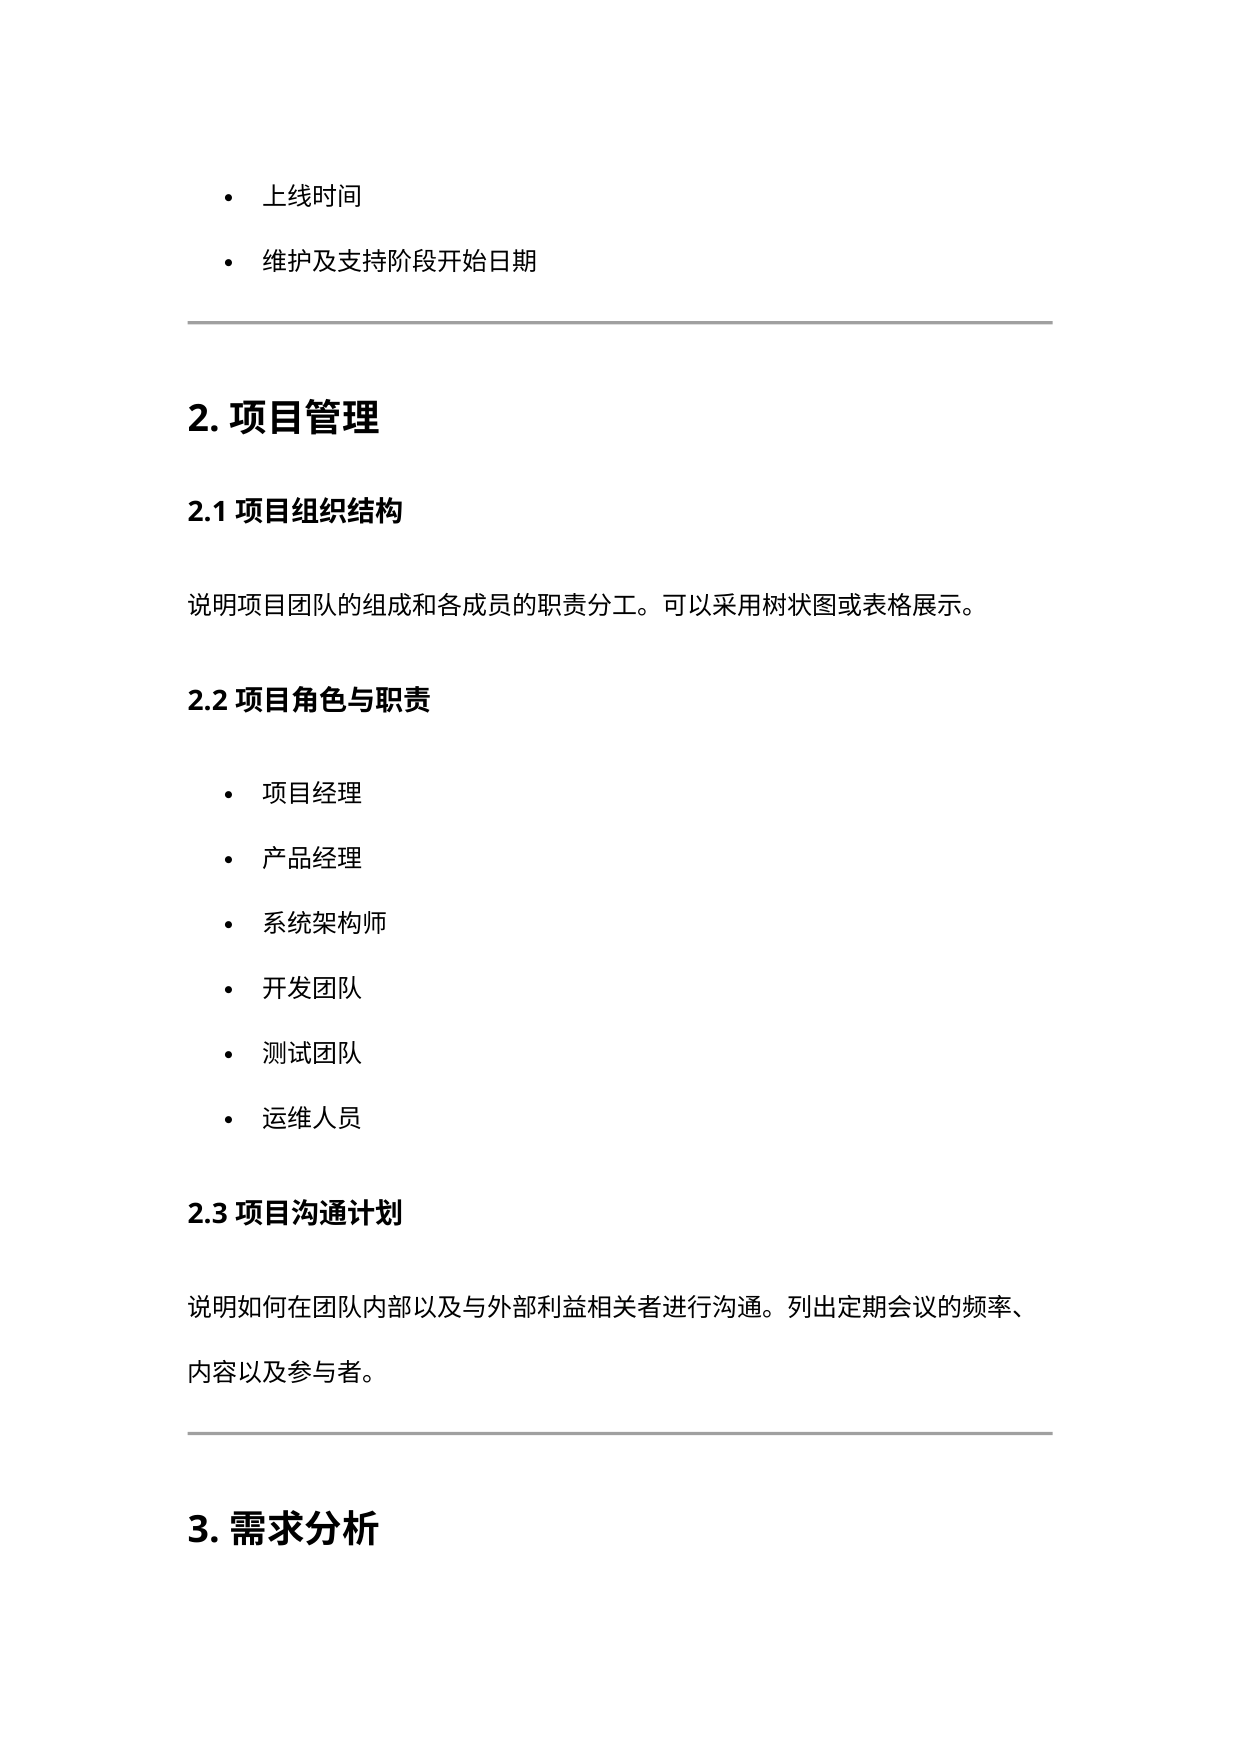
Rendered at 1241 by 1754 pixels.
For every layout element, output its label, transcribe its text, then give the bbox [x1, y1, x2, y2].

list 项目经理 [225, 759, 1053, 824]
list 系统架构师 [225, 889, 1053, 954]
list 运维人员 [225, 1084, 1053, 1149]
list 测试团队 [225, 1019, 1053, 1084]
text 2.1 项目组织结构 [187, 477, 1053, 542]
text 2.3 项目沟通计划 [187, 1179, 1053, 1244]
list 维护及支持阶段开始日期 [225, 227, 1053, 292]
list 开发团队 [225, 954, 1053, 1019]
list 产品经理 [225, 824, 1053, 889]
text 2.2 项目角色与职责 [187, 665, 1053, 730]
text 说明项目团队的组成和各成员的职责分工。可以采用树状图或表格展示。 [187, 571, 1053, 636]
text 2. 项目管理 [187, 383, 1053, 448]
list 上线时间 [225, 162, 1053, 227]
text 说明如何在团队内部以及与外部利益相关者进行沟通。列出定期会议的频率、内容以及参与者。 [187, 1273, 1053, 1403]
text 3. 需求分析 [187, 1494, 1053, 1559]
